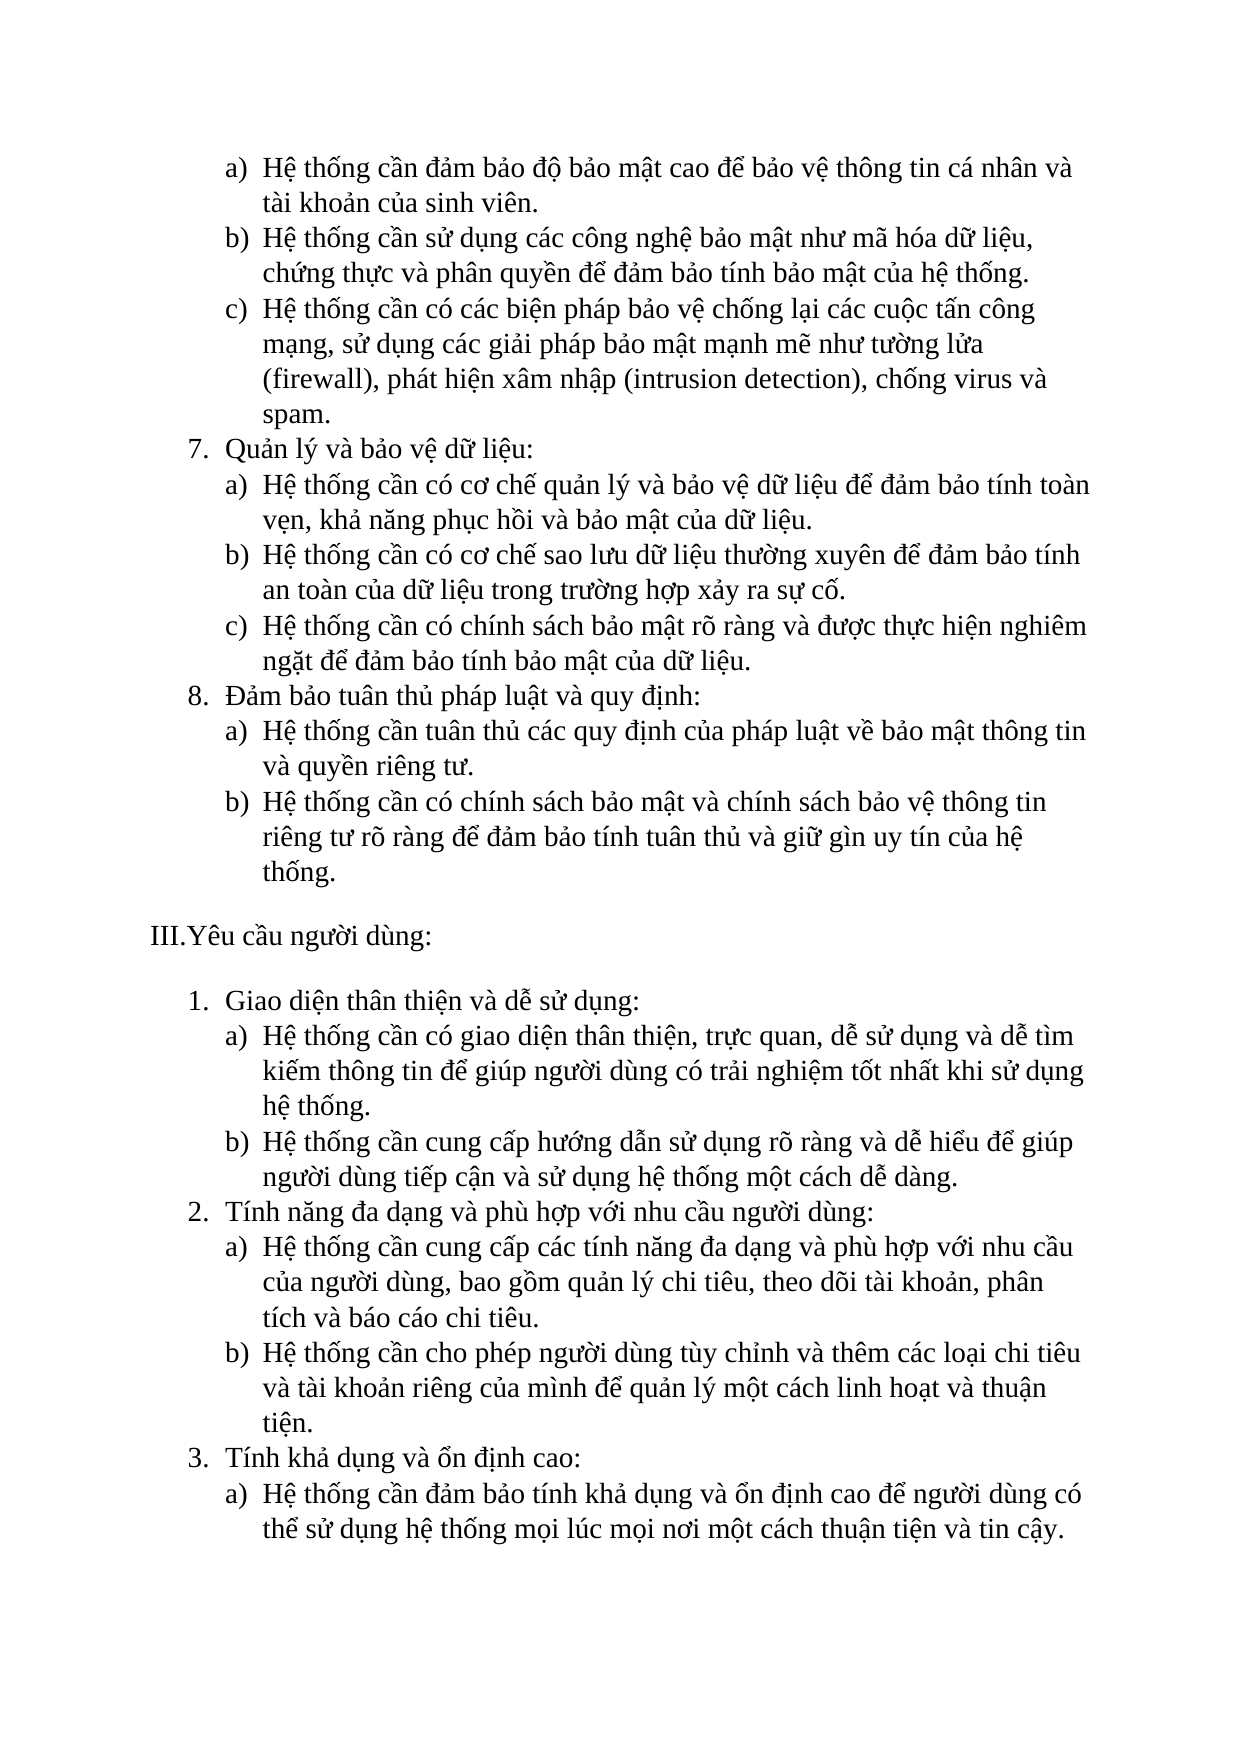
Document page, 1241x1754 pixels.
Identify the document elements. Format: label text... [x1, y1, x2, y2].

list Tính khả dụng và ổn định cao: [187, 1441, 1090, 1474]
list Hệ thống cần có cơ chế quản lý và bảo vệ dữ liệu để đảm bảo tính toàn vẹn, khả năng phục hồi và bảo mật của dữ liệu. [225, 467, 1090, 536]
list Hệ thống cần có giao diện thân thiện, trực quan, dễ sử dụng và dễ tìm kiếm thông tin để giúp người dùng có trải nghiệm tốt nhất khi sử dụng hệ thống. [225, 1018, 1090, 1122]
list Quản lý và bảo vệ dữ liệu: [187, 432, 1090, 465]
list Hệ thống cần đảm bảo tính khả dụng và ổn định cao để người dùng có thể sử dụng hệ thống mọi lúc mọi nơi một cách thuận tiện và tin cậy. [225, 1476, 1090, 1544]
list Hệ thống cần cung cấp hướng dẫn sử dụng rõ ràng và dễ hiểu để giúp người dùng tiếp cận và sử dụng hệ thống một cách dễ dàng. [225, 1124, 1090, 1192]
list Hệ thống cần có cơ chế sao lưu dữ liệu thường xuyên để đảm bảo tính an toàn của dữ liệu trong trường hợp xảy ra sự cố. [225, 537, 1090, 606]
list Tính năng đa dạng và phù hợp với nhu cầu người dùng: [187, 1194, 1090, 1228]
text III.Yêu cầu người dùng: [150, 918, 1090, 952]
list Hệ thống cần tuân thủ các quy định của pháp luật về bảo mật thông tin và quyền riêng tư. [225, 713, 1090, 782]
list Giao diện thân thiện và dễ sử dụng: [187, 983, 1090, 1016]
list Hệ thống cần có các biện pháp bảo vệ chống lại các cuộc tấn công mạng, sử dụng các giải pháp bảo mật mạnh mẽ như tường lửa (firewall), phát hiện xâm nhập (intrusion detection), chống virus và spam. [225, 291, 1090, 430]
list Đảm bảo tuân thủ pháp luật và quy định: [187, 678, 1090, 712]
list Hệ thống cần có chính sách bảo mật và chính sách bảo vệ thông tin riêng tư rõ ràng để đảm bảo tính tuân thủ và giữ gìn uy tín của hệ thống. [225, 784, 1090, 888]
list Hệ thống cần sử dụng các công nghệ bảo mật như mã hóa dữ liệu, chứng thực và phân quyền để đảm bảo tính bảo mật của hệ thống. [225, 220, 1090, 289]
list Hệ thống cần có chính sách bảo mật rõ ràng và được thực hiện nghiêm ngặt để đảm bảo tính bảo mật của dữ liệu. [225, 608, 1090, 676]
list Hệ thống cần cung cấp các tính năng đa dạng và phù hợp với nhu cầu của người dùng, bao gồm quản lý chi tiêu, theo dõi tài khoản, phân tích và báo cáo chi tiêu. [225, 1229, 1090, 1333]
list Hệ thống cần cho phép người dùng tùy chỉnh và thêm các loại chi tiêu và tài khoản riêng của mình để quản lý một cách linh hoạt và thuận tiện. [225, 1335, 1090, 1439]
list Hệ thống cần đảm bảo độ bảo mật cao để bảo vệ thông tin cá nhân và tài khoản của sinh viên. [225, 150, 1090, 219]
